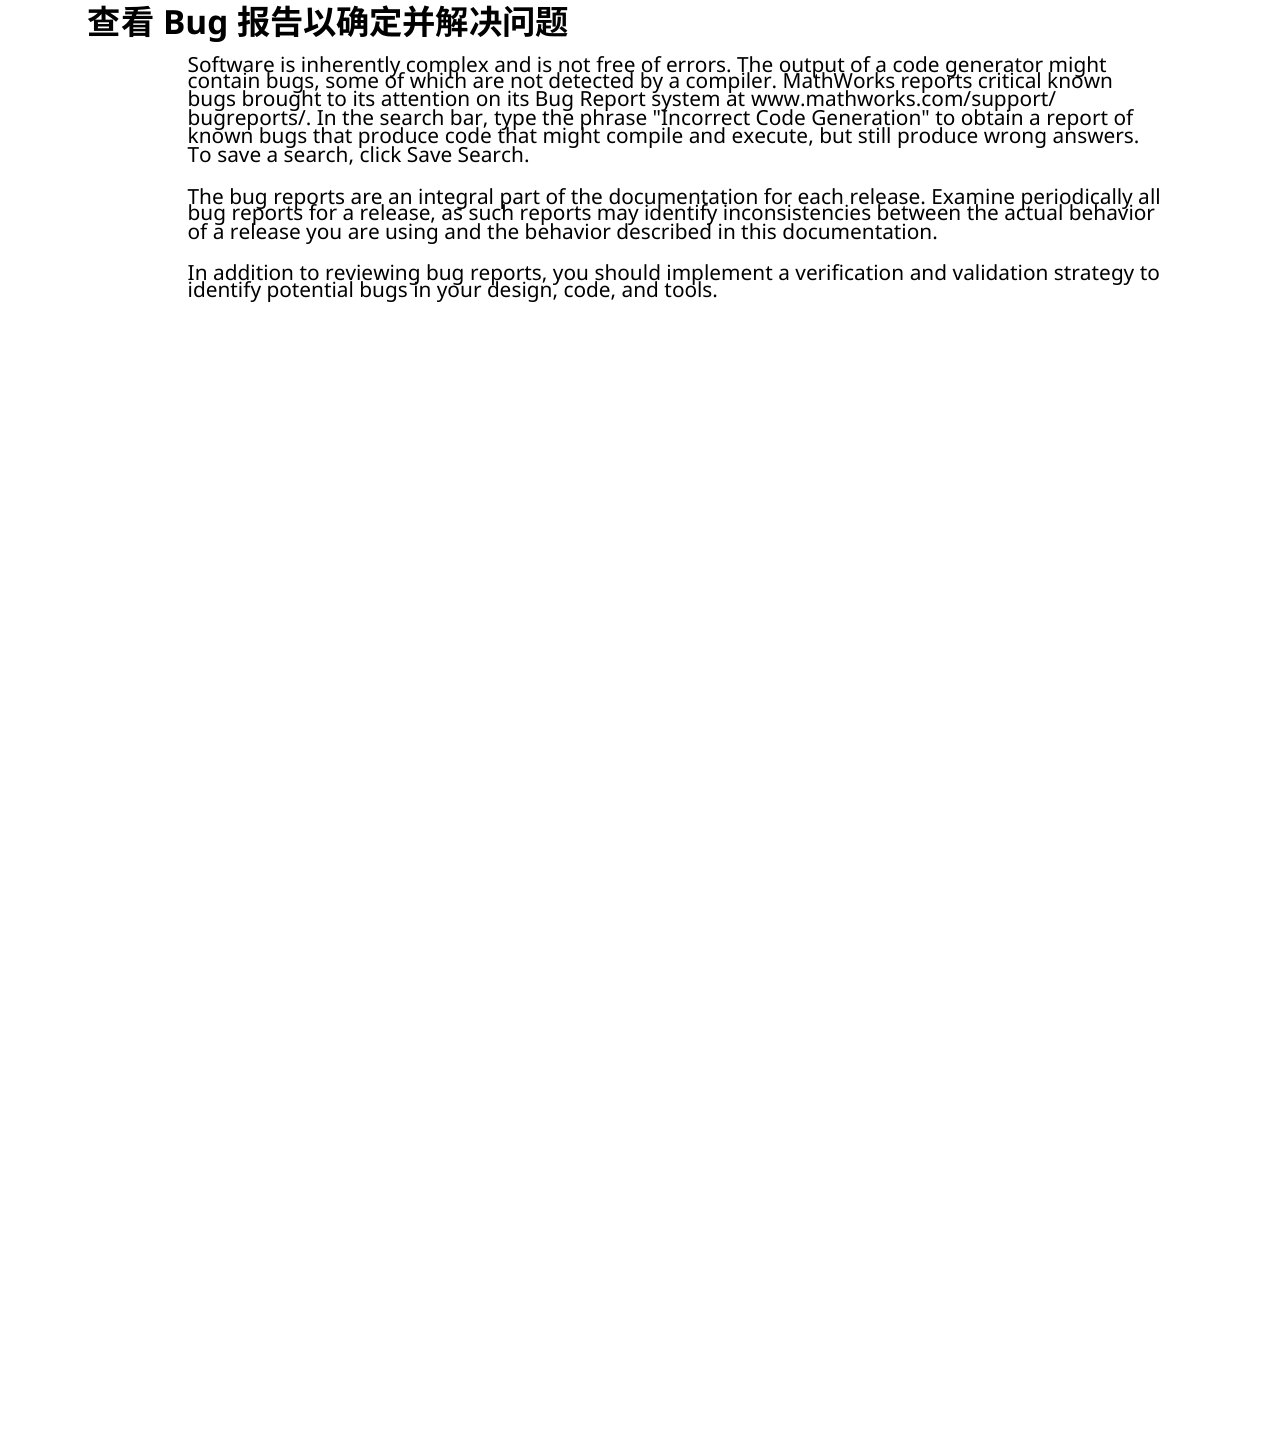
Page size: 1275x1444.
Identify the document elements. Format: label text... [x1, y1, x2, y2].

text The bug reports are an integral part of the documentation for each release. Examine periodically all bug reports for a release, as such reports may identify inconsistencies between the actual behavior of a release you are using and the behavior described in this documentation. [187, 190, 1161, 245]
text Software is inherently complex and is not free of errors. The output of a code generator might contain bugs, some of which are not detected by a compiler. MathWorks reports critical known bugs brought to its attention on its Bug Report system at www.mathworks.com/support/ bugreports/. In the search bar, type the phrase "Incorrect Code Generation" to obtain a report of known bugs that produce code that might compile and execute, but still produce wrong answers. To save a search, click Save Search. [187, 57, 1161, 169]
subtitle 查看 Bug 报告以确定并解决问题 [87, 0, 1275, 43]
text In addition to reviewing bug reports, you should implement a verification and validation strategy to identify potential bugs in your design, code, and tools. [187, 266, 1161, 303]
